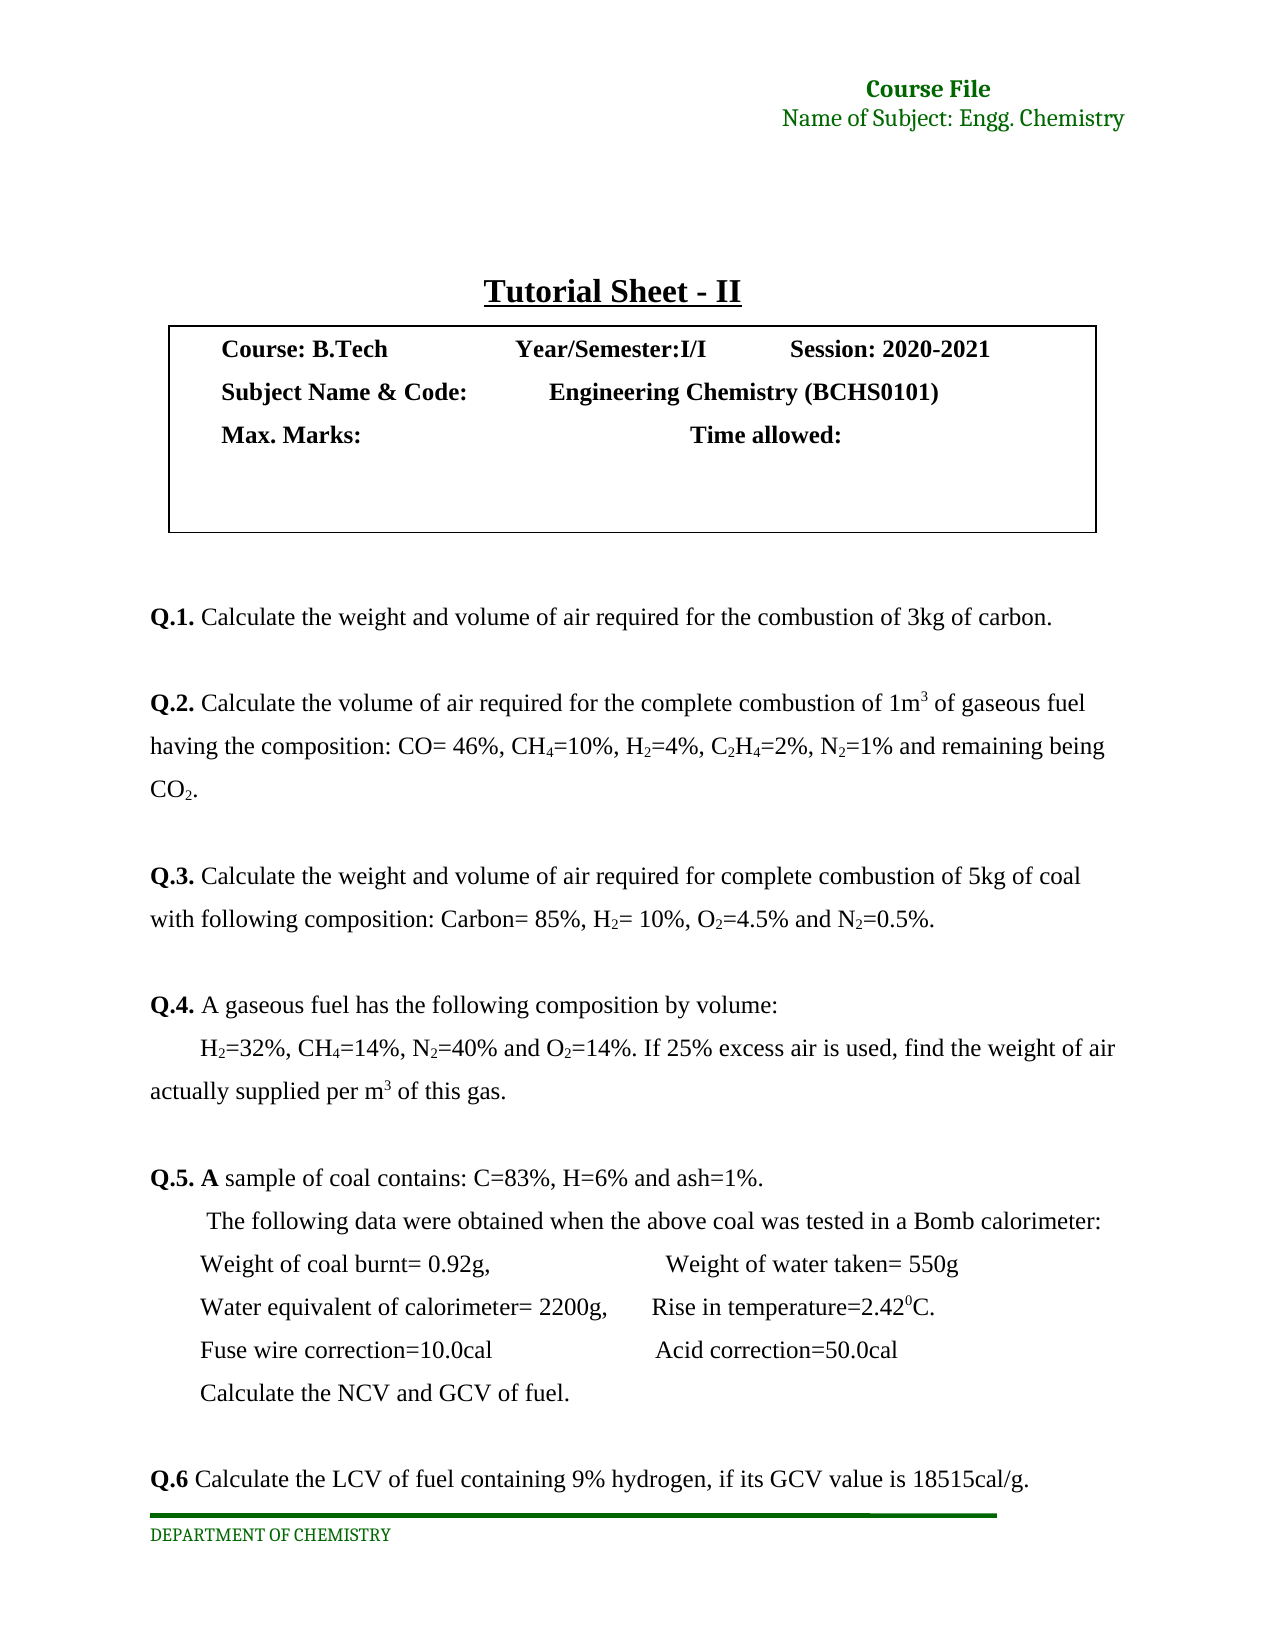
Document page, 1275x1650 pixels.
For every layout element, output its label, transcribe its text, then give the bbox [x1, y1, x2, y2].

text Q.2. Calculate the volume of air required for the complete combustion of 1m3 of gaseous fuel having the composition: CO= 46%, CH4=10%, H2=4%, C2H4=2%, N2=1% and remaining being CO2. [150, 688, 1125, 803]
text Calculate the NCV and GCV of fuel. [150, 1378, 1125, 1407]
text H2=32%, CH4=14%, N2=40% and O2=14%. If 25% excess air is used, find the weight of air actually supplied per m3 of this gas. [150, 1033, 1125, 1105]
text Q.3. Calculate the weight and volume of air required for complete combustion of 5kg of coal with following composition: Carbon= 85%, H2= 10%, O2=4.5% and N2=0.5%. [150, 861, 1125, 933]
text Q.4. A gaseous fuel has the following composition by volume: [150, 990, 1125, 1019]
text Q.6 Calculate the LCV of fuel containing 9% hydrogen, if its GCV value is 18515cal/g. [150, 1464, 1125, 1493]
text Q.1. Calculate the weight and volume of air required for the combustion of 3kg of carbon. [150, 602, 1125, 631]
text Fuse wire correction=10.0cal Acid correction=50.0cal [150, 1335, 1125, 1364]
text Water equivalent of calorimeter= 2200g, Rise in temperature=2.420C. [150, 1292, 1125, 1321]
subtitle Tutorial Sheet - II [150, 271, 1125, 310]
text The following data were obtained when the above coal was tested in a Bomb calorimeter: [150, 1206, 1125, 1234]
text Q.5. A sample of coal contains: C=83%, H=6% and ash=1%. [150, 1163, 1125, 1191]
text Weight of coal burnt= 0.92g, Weight of water taken= 550g [150, 1249, 1125, 1278]
